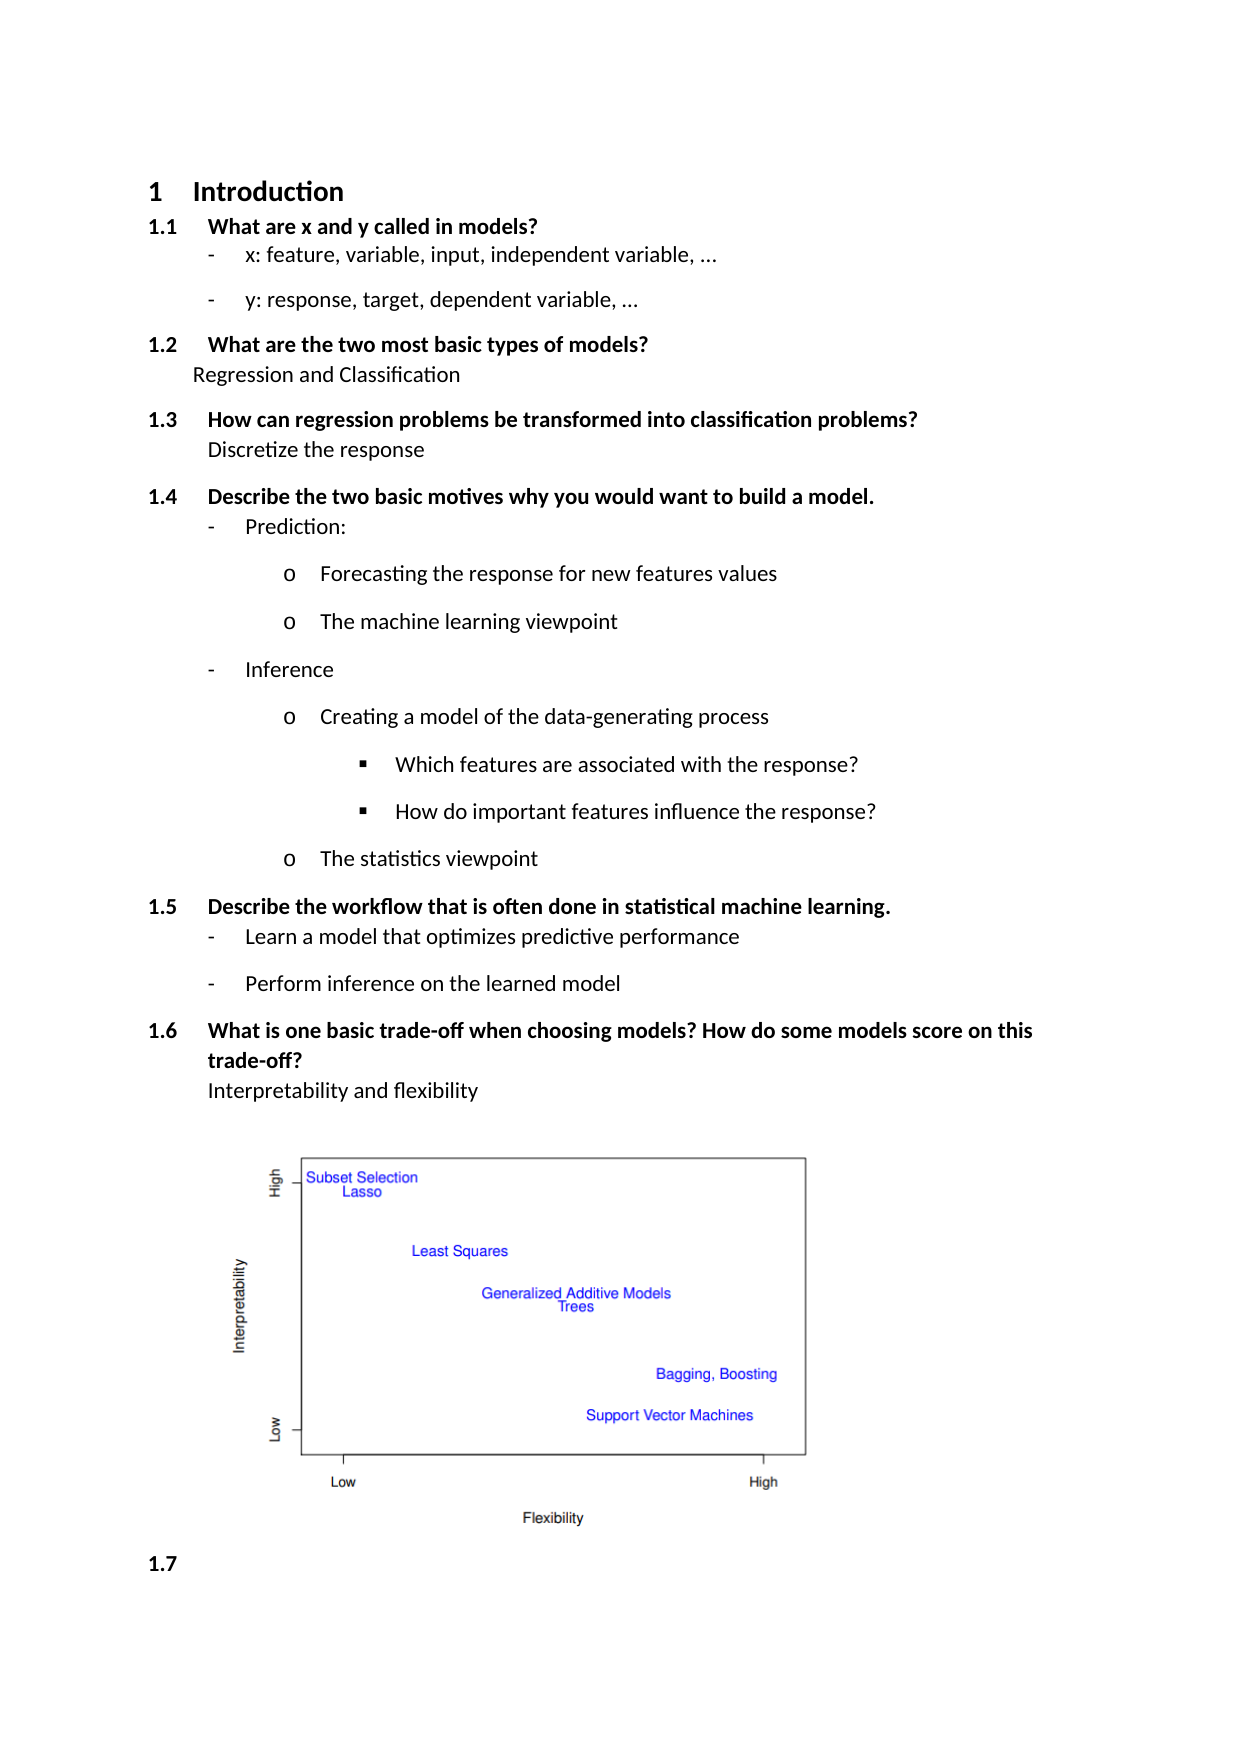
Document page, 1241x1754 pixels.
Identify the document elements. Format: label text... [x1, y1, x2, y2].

subtitle Introduction [148, 173, 1093, 208]
list The statistics viewpoint [283, 844, 1093, 873]
list Regression and Classification [193, 360, 1093, 388]
list Prediction: [208, 512, 1093, 540]
subtitle Describe the workflow that is often done in statistical machine learning. [148, 892, 1093, 920]
list Interpretability and flexibility [208, 1076, 1093, 1104]
subtitle What is one basic trade-off when choosing models? How do some models score on this trade-off? [148, 1016, 1093, 1074]
list The machine learning viewpoint [283, 607, 1093, 636]
list Learn a model that optimizes predictive performance [208, 922, 1093, 950]
list Which features are associated with the response? [358, 750, 1093, 778]
subtitle How can regression problems be transformed into classification problems? [148, 405, 1093, 433]
list x: feature, variable, input, independent variable, ... [208, 240, 1093, 268]
list Forecasting the response for new features values [283, 559, 1093, 588]
subtitle Describe the two basic motives why you would want to build a model. [148, 482, 1093, 510]
list Discretize the response [208, 435, 1093, 463]
subtitle What are x and y called in models? [148, 212, 1093, 240]
list How do important features influence the response? [358, 797, 1093, 825]
subtitle What are the two most basic types of models? [148, 330, 1093, 358]
list y: response, target, dependent variable, … [208, 285, 1093, 313]
list Creating a model of the data-generating process [283, 702, 1093, 731]
list Inference [208, 655, 1093, 683]
picture [207, 1123, 843, 1531]
list Perform inference on the learned model [208, 969, 1093, 997]
